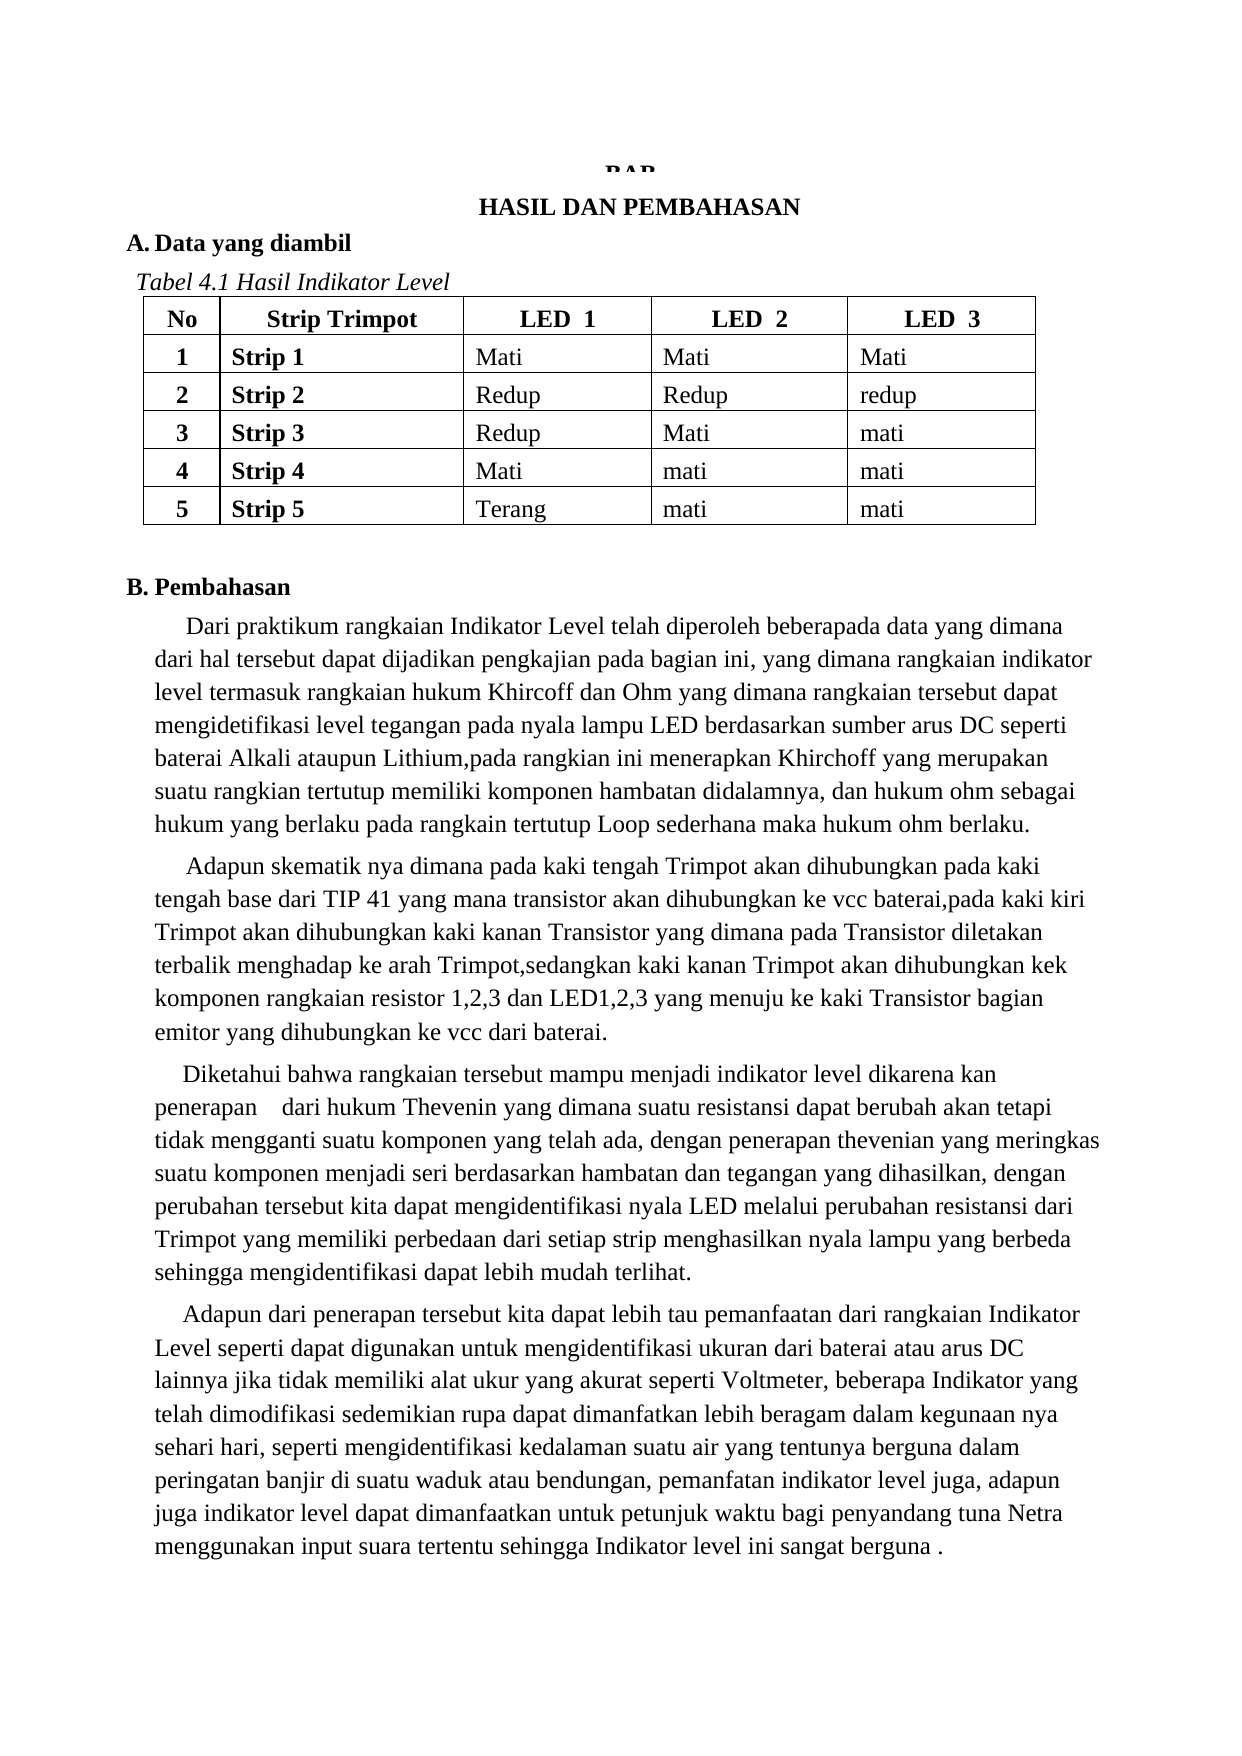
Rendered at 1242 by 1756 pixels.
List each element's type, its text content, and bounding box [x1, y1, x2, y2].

text Tabel 4.1 Hasil Indikator Level [136, 267, 1183, 296]
table_cell 3 [144, 411, 219, 448]
table_cell Mati [464, 335, 651, 372]
table_cell 2 [144, 373, 219, 410]
table_header LED 2 [652, 297, 847, 334]
table_cell redup [848, 373, 1035, 410]
table_cell Mati [652, 335, 847, 372]
table_cell mati [652, 449, 847, 486]
table_cell Strip 4 [221, 449, 463, 486]
table_cell 5 [144, 487, 219, 524]
table_header LED 1 [464, 297, 651, 334]
table_cell Redup [464, 411, 651, 448]
text Dari praktikum rangkaian Indikator Level telah diperoleh beberapada data yang dimana dari hal tersebut dapat dijadikan pengkajian pada bagian ini, yang dimana rangkaian indikator level termasuk rangkaian hukum Khircoff dan Ohm yang dimana rangkaian tersebut dapat mengidetifikasi level tegangan pada nyala lampu LED berdasarkan sumber arus DC seperti baterai Alkali ataupun Lithium,pada rangkian ini menerapkan Khirchoff yang merupakan suatu rangkian tertutup memiliki komponen hambatan didalamnya, dan hukum ohm sebagai hukum yang berlaku pada rangkain tertutup Loop sederhana maka hukum ohm berlaku. [154, 611, 1094, 838]
table_cell 4 [144, 449, 219, 486]
table_cell Strip 2 [221, 373, 463, 410]
table_cell Mati [652, 411, 847, 448]
table_cell mati [848, 411, 1035, 448]
table_cell Strip 1 [221, 335, 463, 372]
table_cell Redup [464, 373, 651, 410]
text Adapun dari penerapan tersebut kita dapat lebih tau pemanfaatan dari rangkaian Indikator Level seperti dapat digunakan untuk mengidentifikasi ukuran dari baterai atau arus DC lainnya jika tidak memiliki alat ukur yang akurat seperti Voltmeter, beberapa Indikator yang telah dimodifikasi sedemikian rupa dapat dimanfatkan lebih beragam dalam kegunaan nya sehari hari, seperti mengidentifikasi kedalaman suatu air yang tentunya berguna dalam peringatan banjir di suatu waduk atau bendungan, pemanfatan indikator level juga, adapun juga indikator level dapat dimanfaatkan untuk petunjuk waktu bagi penyandang tuna Netra menggunakan input suara tertentu sehingga Indikator level ini sangat berguna . [154, 1299, 1094, 1559]
text HASIL DAN PEMBAHASAN [476, 192, 803, 220]
table_cell Strip 5 [221, 487, 463, 524]
table_header No [144, 297, 219, 334]
table_cell Mati [848, 335, 1035, 372]
table_cell mati [848, 449, 1035, 486]
text Diketahui bahwa rangkaian tersebut mampu menjadi indikator level dikarena kan penerapan dari hukum Thevenin yang dimana suatu resistansi dapat berubah akan tetapi tidak mengganti suatu komponen yang telah ada, dengan penerapan thevenian yang meringkas suatu komponen menjadi seri berdasarkan hambatan dan tegangan yang dihasilkan, dengan perubahan tersebut kita dapat mengidentifikasi nyala LED melalui perubahan resistansi dari Trimpot yang memiliki perbedaan dari setiap strip menghasilkan nyala lampu yang berbeda sehingga mengidentifikasi dapat lebih mudah terlihat. [154, 1059, 1101, 1286]
table_header Strip Trimpot [221, 297, 463, 334]
list Data yang diambil [126, 228, 1183, 257]
table_cell mati [652, 487, 847, 524]
table_header LED 3 [848, 297, 1035, 334]
text Adapun skematik nya dimana pada kaki tengah Trimpot akan dihubungkan pada kaki tengah base dari TIP 41 yang mana transistor akan dihubungkan ke vcc baterai,pada kaki kiri Trimpot akan dihubungkan kaki kanan Transistor yang dimana pada Transistor diletakan terbalik menghadap ke arah Trimpot,sedangkan kaki kanan Trimpot akan dihubungkan kek komponen rangkaian resistor 1,2,3 dan LED1,2,3 yang menuju ke kaki Transistor bagian emitor yang dihubungkan ke vcc dari baterai. [154, 851, 1087, 1045]
table_cell Mati [464, 449, 651, 486]
table_cell 1 [144, 335, 219, 372]
table_cell Redup [652, 373, 847, 410]
table_cell mati [848, 487, 1035, 524]
table_cell Terang [464, 487, 651, 524]
table_cell Strip 3 [221, 411, 463, 448]
subtitle Pembahasan [126, 572, 1183, 601]
